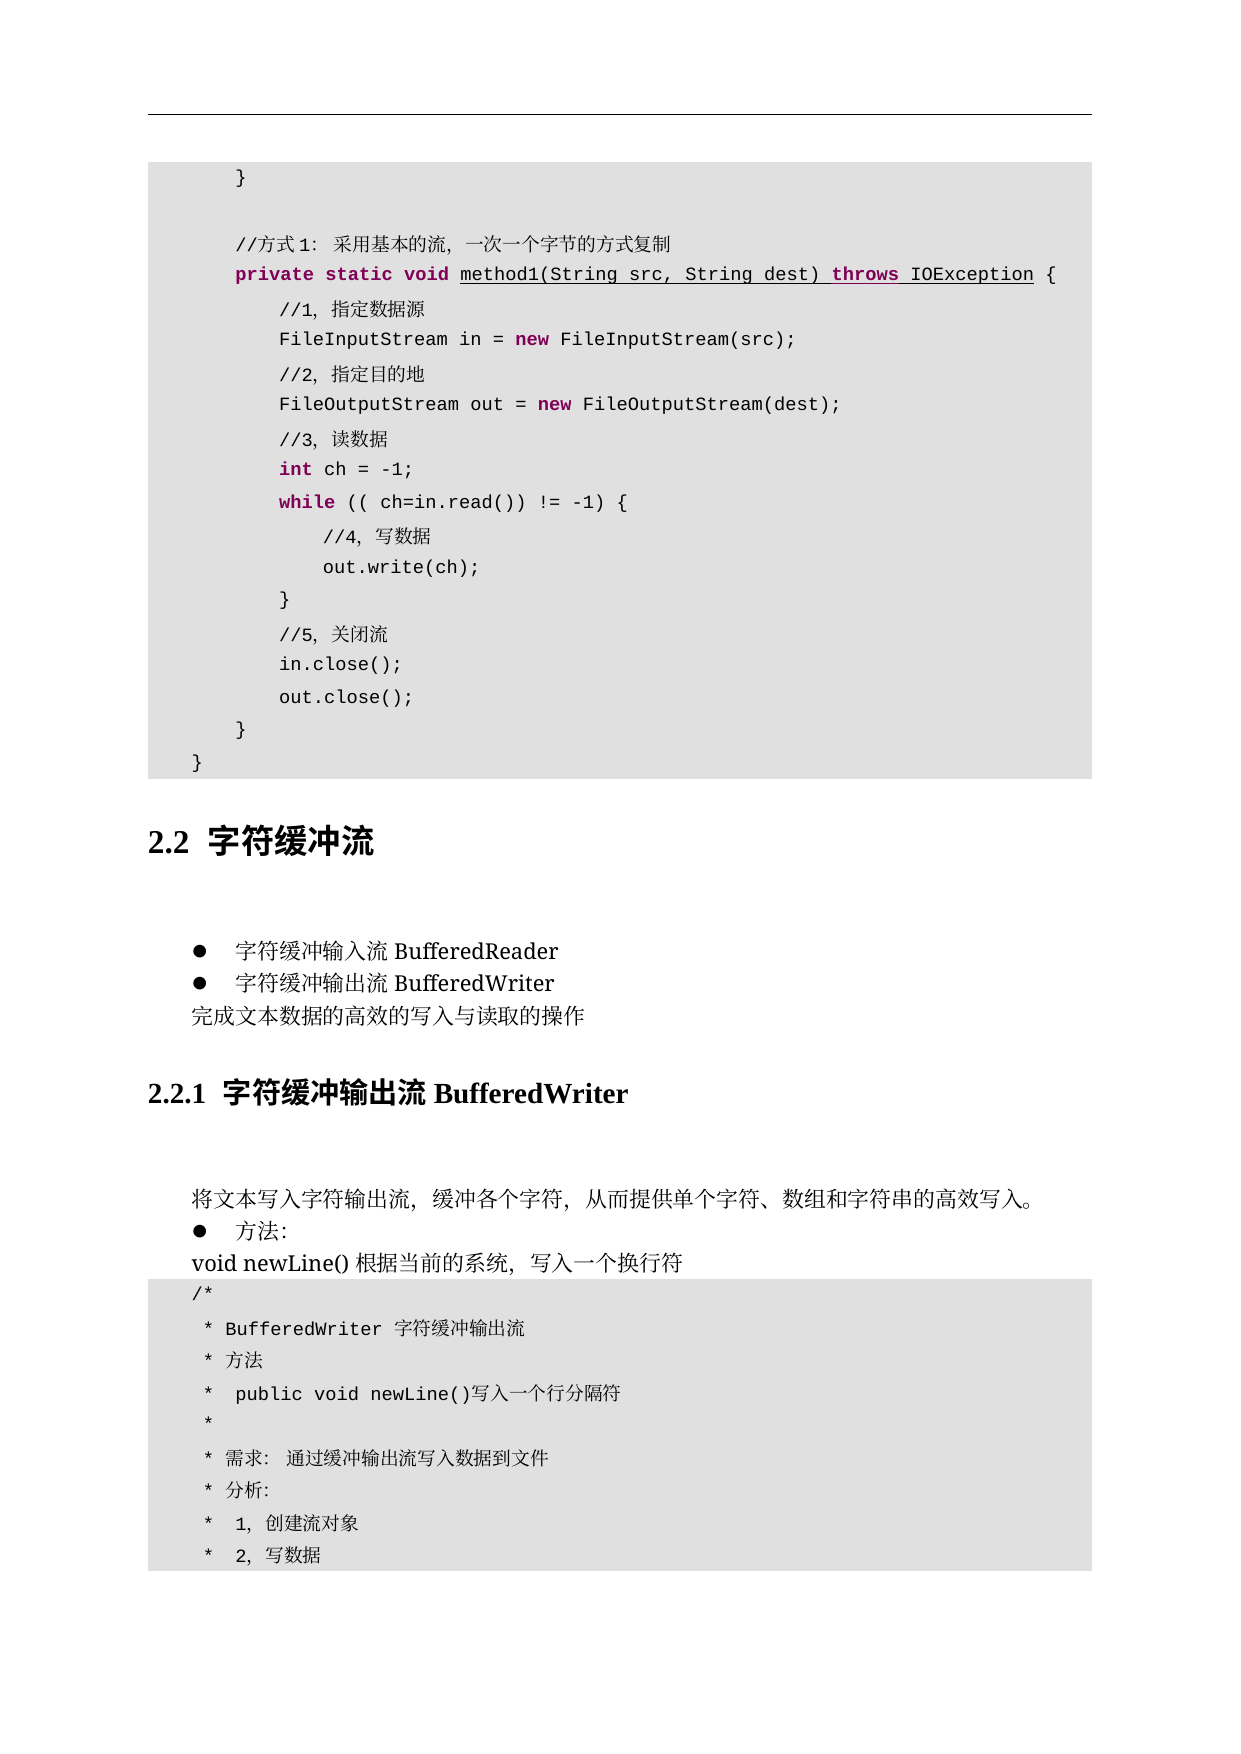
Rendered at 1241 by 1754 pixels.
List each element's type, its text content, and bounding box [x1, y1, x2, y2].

text 方法： [191, 1214, 1092, 1246]
text while (( ch=in.read()) != -1) { [148, 487, 1092, 519]
text out.write(ch); [148, 552, 1092, 584]
text 字符缓冲输入流 BufferedReader [191, 934, 1092, 966]
text * 分析： [148, 1474, 1092, 1506]
text //2，指定目的地 [148, 357, 1092, 389]
text * BufferedWriter 字符缓冲输出流 [148, 1311, 1092, 1344]
text //3，读数据 [148, 422, 1092, 454]
text } [148, 584, 1092, 617]
text } [148, 714, 1092, 747]
subtitle 字符缓冲流 [148, 807, 1092, 872]
text 完成文本数据的高效的写入与读取的操作 [191, 999, 1092, 1031]
list void newLine() 根据当前的系统，写入一个换行符 [191, 1246, 1092, 1279]
text } [148, 162, 1092, 194]
text /* [148, 1279, 1092, 1311]
text //5，关闭流 [148, 617, 1092, 649]
text //4，写数据 [148, 519, 1092, 552]
text } [148, 747, 1092, 779]
text * public void newLine()写入一个行分隔符 [148, 1376, 1092, 1409]
text * 2，写数据 [148, 1539, 1092, 1571]
text int ch = -1; [148, 454, 1092, 487]
text * [148, 1409, 1092, 1441]
text * 方法 [148, 1344, 1092, 1376]
text FileOutputStream out = new FileOutputStream(dest); [148, 389, 1092, 422]
text 将文本写入字符输出流，缓冲各个字符，从而提供单个字符、数组和字符串的高效写入。 [148, 1181, 1092, 1214]
text 字符缓冲输出流 BufferedWriter [191, 966, 1092, 999]
text * 1，创建流对象 [148, 1506, 1092, 1539]
text in.close(); [148, 649, 1092, 682]
text out.close(); [148, 682, 1092, 714]
text //方式1： 采用基本的流，一次一个字节的方式复制 [148, 227, 1092, 259]
text FileInputStream in = new FileInputStream(src); [148, 324, 1092, 357]
text //1，指定数据源 [148, 292, 1092, 324]
text * 需求： 通过缓冲输出流写入数据到文件 [148, 1441, 1092, 1474]
text private static void method1(String src, String dest) throws IOException { [148, 259, 1092, 292]
subtitle 字符缓冲输出流 BufferedWriter [148, 1058, 1092, 1123]
